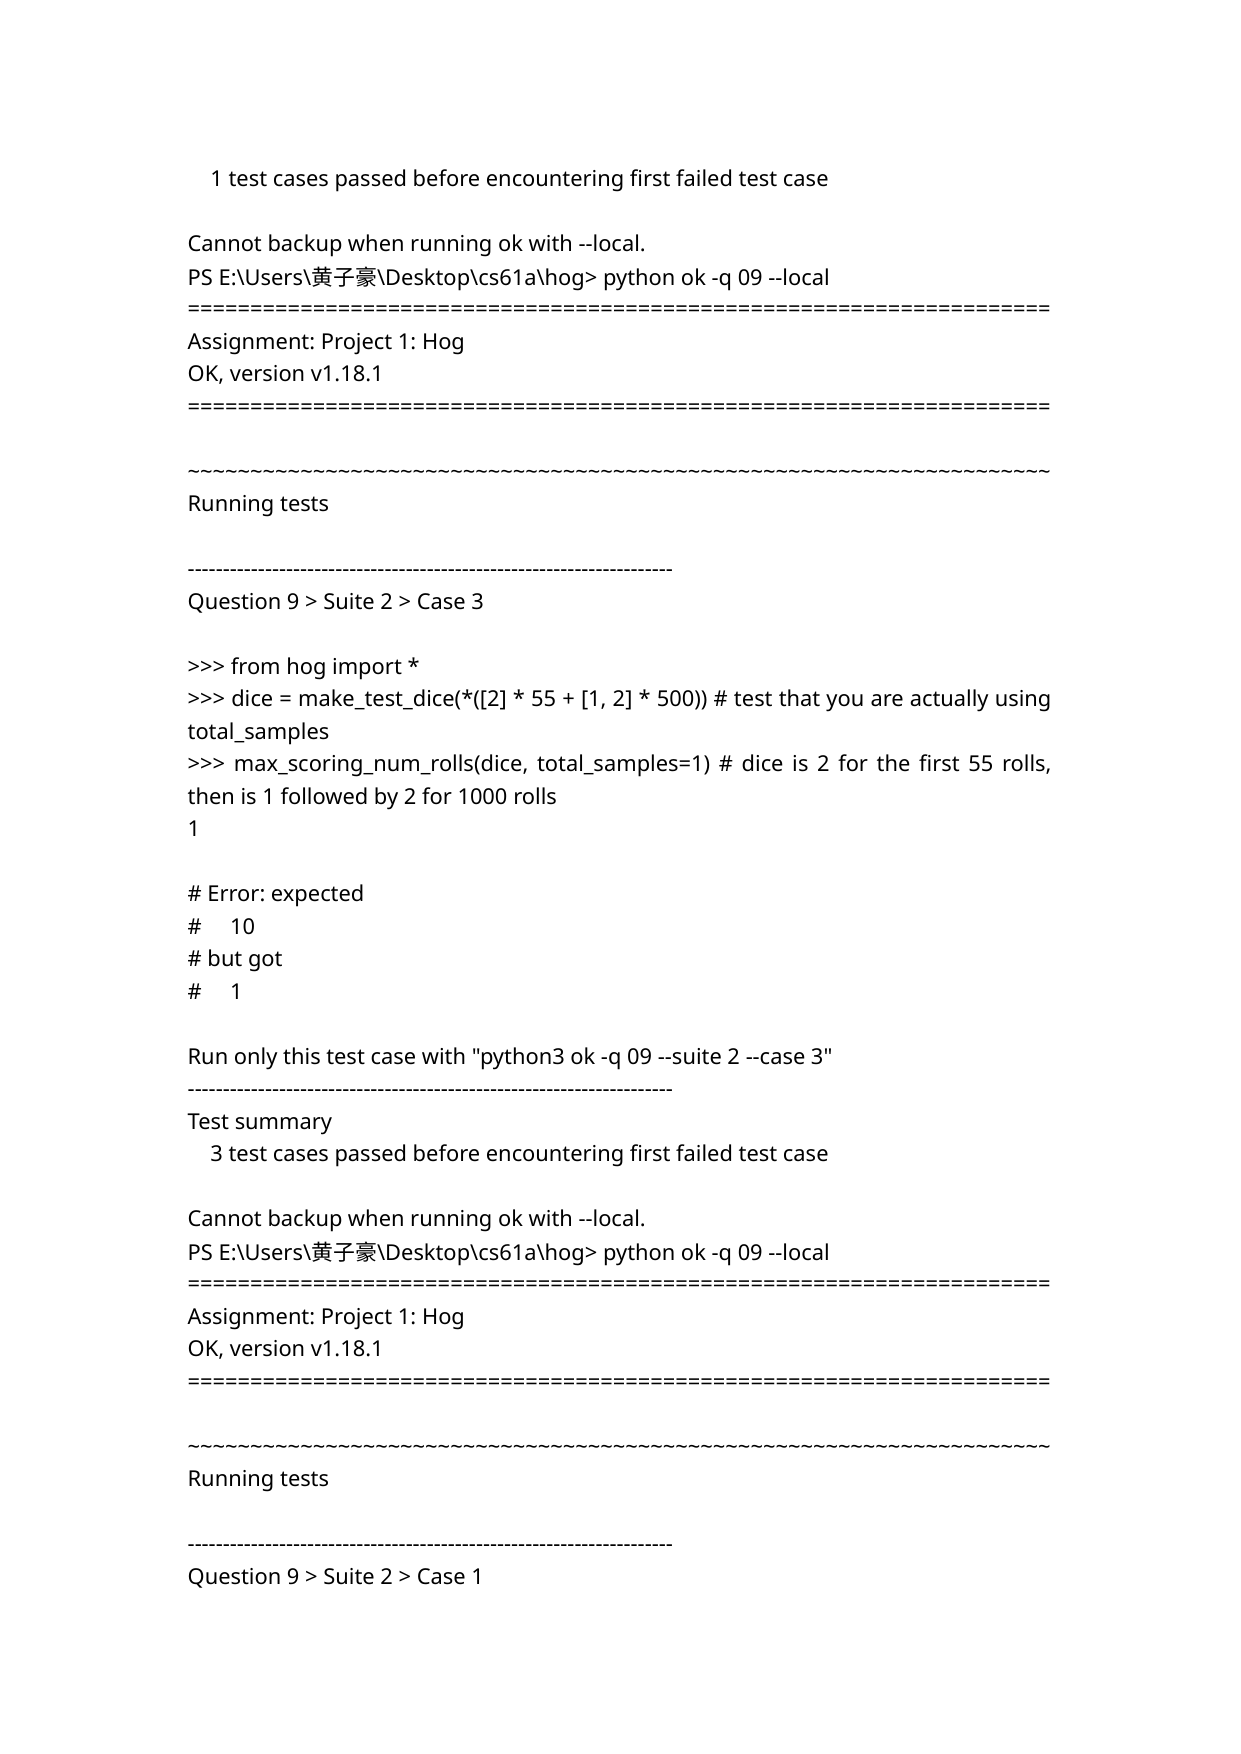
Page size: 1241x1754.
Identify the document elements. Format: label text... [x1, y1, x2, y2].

text Assignment: Project 1: Hog [187, 1299, 1053, 1332]
text # 1 [187, 974, 1053, 1007]
text Running tests [187, 487, 1053, 519]
text >>> dice = make_test_dice(*([2] * 55 + [1, 2] * 500)) # test that you are actually using total_samples [187, 682, 1053, 747]
text --------------------------------------------------------------------- [187, 1072, 1053, 1104]
text # but got [187, 942, 1053, 974]
text >>> max_scoring_num_rolls(dice, total_samples=1) # dice is 2 for the first 55 rolls, then is 1 followed by 2 for 1000 rolls [187, 747, 1053, 812]
text Cannot backup when running ok with --local. [187, 1202, 1053, 1234]
text >>> from hog import * [187, 649, 1053, 682]
text # 10 [187, 909, 1053, 942]
text ===================================================================== [187, 1364, 1053, 1397]
text Cannot backup when running ok with --local. [187, 227, 1053, 259]
text ~~~~~~~~~~~~~~~~~~~~~~~~~~~~~~~~~~~~~~~~~~~~~~~~~~~~~~~~~~~~~~~~~~~~~ [187, 454, 1053, 487]
text Run only this test case with "python3 ok -q 09 --suite 2 --case 3" [187, 1039, 1053, 1072]
text 1 [187, 812, 1053, 844]
text Test summary [187, 1104, 1053, 1137]
text Question 9 > Suite 2 > Case 3 [187, 584, 1053, 617]
text Question 9 > Suite 2 > Case 1 [187, 1559, 1053, 1592]
text OK, version v1.18.1 [187, 1332, 1053, 1364]
text PS E:\Users\黄子豪\Desktop\cs61a\hog> python ok -q 09 --local [187, 259, 1053, 292]
text --------------------------------------------------------------------- [187, 1527, 1053, 1559]
text # Error: expected [187, 877, 1053, 909]
text OK, version v1.18.1 [187, 357, 1053, 389]
text ~~~~~~~~~~~~~~~~~~~~~~~~~~~~~~~~~~~~~~~~~~~~~~~~~~~~~~~~~~~~~~~~~~~~~ [187, 1429, 1053, 1462]
text 3 test cases passed before encountering first failed test case [187, 1137, 1053, 1169]
text --------------------------------------------------------------------- [187, 552, 1053, 584]
text 1 test cases passed before encountering first failed test case [187, 162, 1053, 194]
text Assignment: Project 1: Hog [187, 324, 1053, 357]
text Running tests [187, 1462, 1053, 1494]
text ===================================================================== [187, 1267, 1053, 1299]
text ===================================================================== [187, 389, 1053, 422]
text ===================================================================== [187, 292, 1053, 324]
text PS E:\Users\黄子豪\Desktop\cs61a\hog> python ok -q 09 --local [187, 1234, 1053, 1267]
